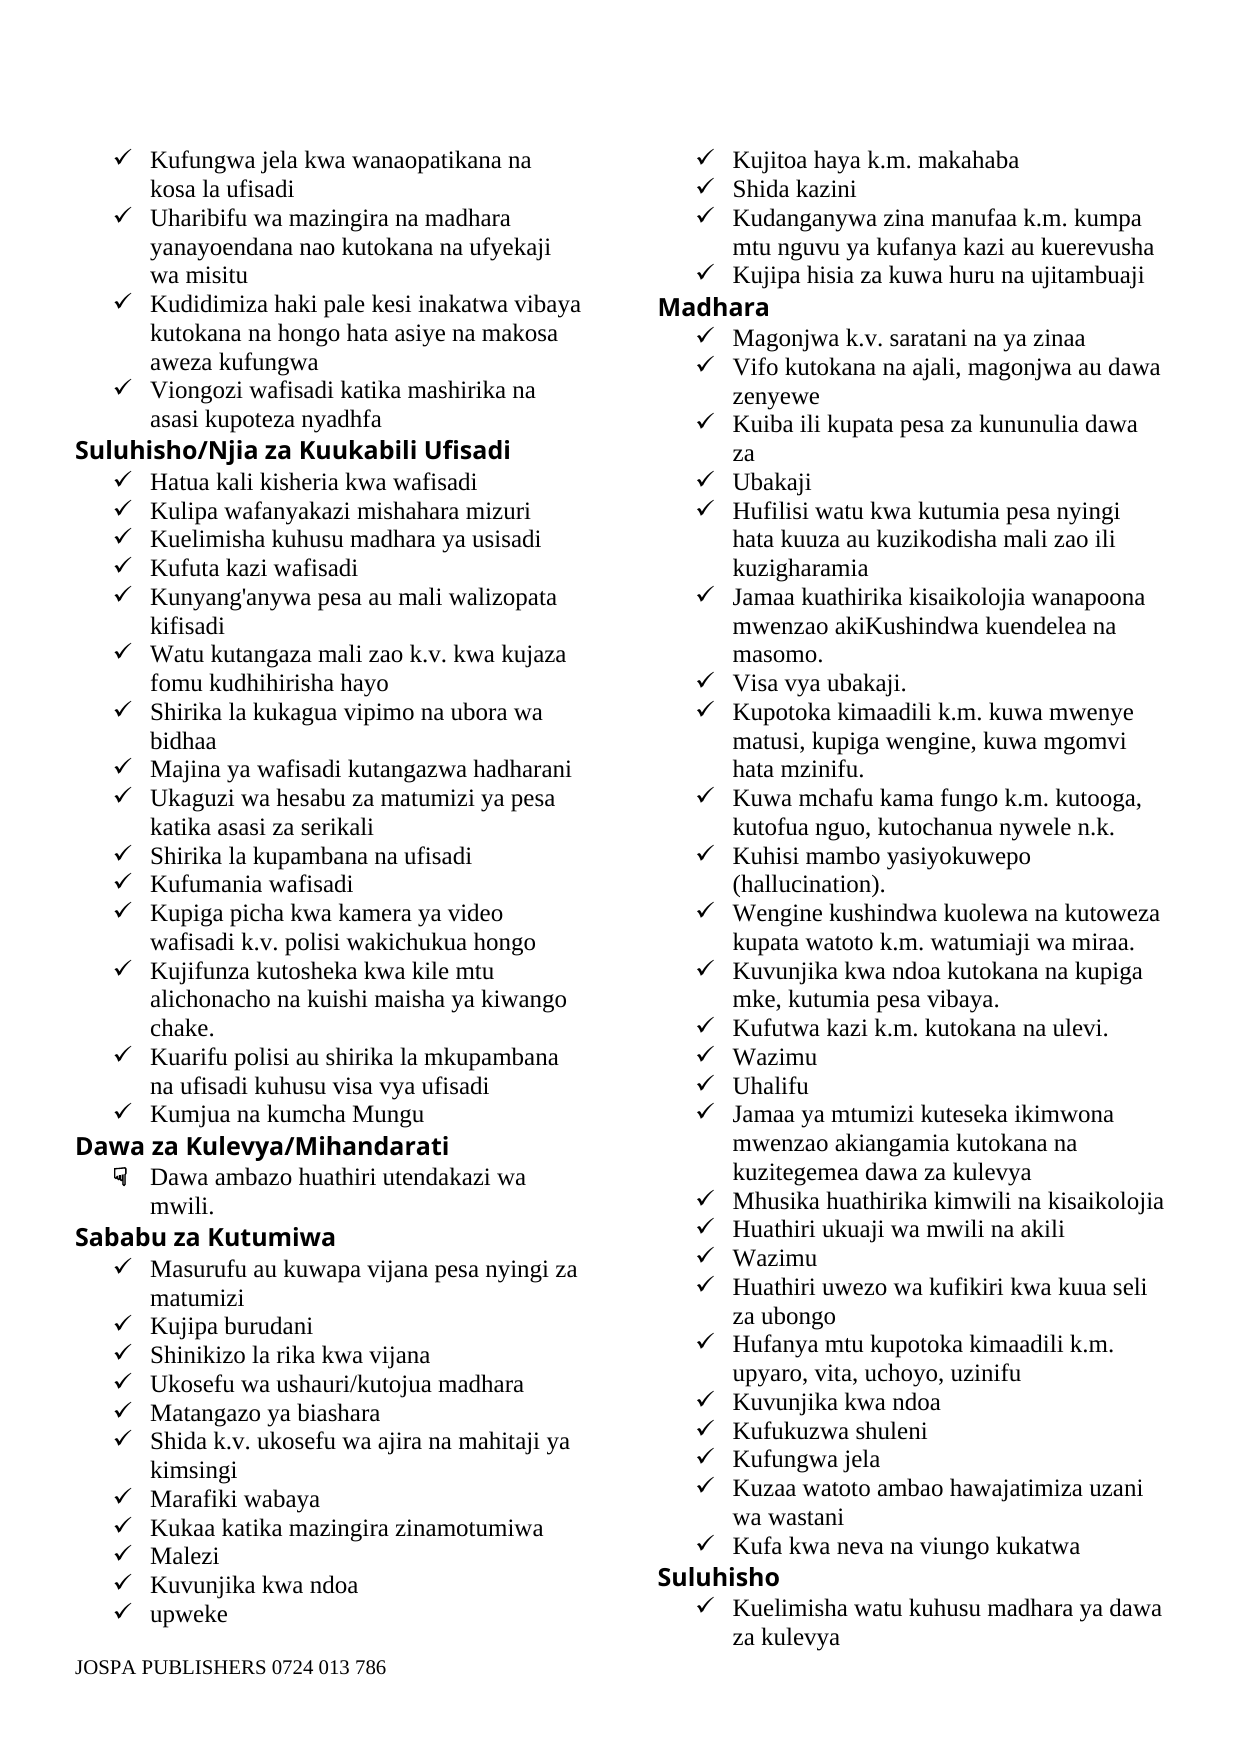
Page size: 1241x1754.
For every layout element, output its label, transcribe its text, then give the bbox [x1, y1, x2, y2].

list Kukaa katika mazingira zinamotumiwa [112, 1513, 582, 1541]
list Kulipa wafanyakazi mishahara mizuri [112, 496, 582, 524]
list Matangazo ya biashara [112, 1398, 582, 1426]
text Sababu za Kutumiwa [75, 1220, 582, 1254]
list Kuelimisha kuhusu madhara ya usisadi [112, 524, 582, 553]
list Uharibifu wa mazingira na madhara yanayoendana nao kutokana na ufyekaji wa misitu [112, 203, 582, 289]
list Watu kutangaza mali zao k.v. kwa kujaza fomu kudhihirisha hayo [112, 639, 582, 697]
list Ubakaji [695, 467, 1165, 496]
list Hufanya mtu kupotoka kimaadili k.m. upyaro, vita, uchoyo, uzinifu [695, 1329, 1165, 1387]
text Suluhisho [657, 1559, 1165, 1593]
list Hufilisi watu kwa kutumia pesa nyingi hata kuuza au kuzikodisha mali zao ili kuzigharamia [695, 496, 1165, 582]
list Jamaa kuathirika kisaikolojia wanapoona mwenzao akiKushindwa kuendelea na masomo. [695, 582, 1165, 668]
list Shida kazini [695, 174, 1165, 203]
list Kuarifu polisi au shirika la mkupambana na ufisadi kuhusu visa vya ufisadi [112, 1042, 582, 1099]
list Kufutwa kazi k.m. kutokana na ulevi. [695, 1013, 1165, 1042]
list Ukosefu wa ushauri/kutojua madhara [112, 1369, 582, 1398]
list Marafiki wabaya [112, 1484, 582, 1513]
list Kuhisi mambo yasiyokuwepo (hallucination). [695, 841, 1165, 898]
list Kuelimisha watu kuhusu madhara ya dawa za kulevya [695, 1593, 1165, 1651]
list Kunyang'anywa pesa au mali walizopata kifisadi [112, 582, 582, 639]
list Kuiba ili kupata pesa za kununulia dawa za [695, 409, 1165, 467]
list Shinikizo la rika kwa vijana [112, 1340, 582, 1369]
list Visa vya ubakaji. [695, 668, 1165, 697]
list Dawa ambazo huathiri utendakazi wa mwili. [112, 1162, 582, 1220]
list Kujitoa haya k.m. makahaba [695, 145, 1165, 174]
list Wengine kushindwa kuolewa na kutoweza kupata watoto k.m. watumiaji wa miraa. [695, 898, 1165, 956]
list Masurufu au kuwapa vijana pesa nyingi za matumizi [112, 1254, 582, 1311]
text Dawa za Kulevya/Mihandarati [75, 1128, 582, 1162]
text Suluhisho/Njia za Kuukabili Ufisadi [75, 433, 582, 467]
list Kuvunjika kwa ndoa [695, 1387, 1165, 1416]
list Shida k.v. ukosefu wa ajira na mahitaji ya kimsingi [112, 1426, 582, 1484]
list Kufumania wafisadi [112, 869, 582, 898]
list Kuzaa watoto ambao hawajatimiza uzani wa wastani [695, 1473, 1165, 1531]
list Vifo kutokana na ajali, magonjwa au dawa zenyewe [695, 352, 1165, 409]
list Huathiri ukuaji wa mwili na akili [695, 1214, 1165, 1243]
text Madhara [657, 289, 1165, 323]
list Kupotoka kimaadili k.m. kuwa mwenye matusi, kupiga wengine, kuwa mgomvi hata mzinifu. [695, 697, 1165, 783]
list Hatua kali kisheria kwa wafisadi [112, 467, 582, 496]
list Kumjua na kumcha Mungu [112, 1099, 582, 1128]
list Mhusika huathirika kimwili na kisaikolojia [695, 1186, 1165, 1214]
list Uhalifu [695, 1071, 1165, 1099]
list Kujipa burudani [112, 1311, 582, 1340]
list Kufukuzwa shuleni [695, 1416, 1165, 1444]
list Kujifunza kutosheka kwa kile mtu alichonacho na kuishi maisha ya kiwango chake. [112, 956, 582, 1042]
list Kufungwa jela [695, 1444, 1165, 1473]
list Kudidimiza haki pale kesi inakatwa vibaya kutokana na hongo hata asiye na makosa aweza kufungwa [112, 289, 582, 375]
list Kuvunjika kwa ndoa kutokana na kupiga mke, kutumia pesa vibaya. [695, 956, 1165, 1013]
list Shirika la kukagua vipimo na ubora wa bidhaa [112, 697, 582, 754]
list Kufungwa jela kwa wanaopatikana na kosa la ufisadi [112, 145, 582, 203]
list Malezi [112, 1541, 582, 1570]
list Ukaguzi wa hesabu za matumizi ya pesa katika asasi za serikali [112, 783, 582, 841]
list Kuwa mchafu kama fungo k.m. kutooga, kutofua nguo, kutochanua nywele n.k. [695, 783, 1165, 841]
list Wazimu [695, 1042, 1165, 1071]
list Majina ya wafisadi kutangazwa hadharani [112, 754, 582, 783]
list Magonjwa k.v. saratani na ya zinaa [695, 323, 1165, 352]
list Kujipa hisia za kuwa huru na ujitambuaji [695, 260, 1165, 289]
list Kufa kwa neva na viungo kukatwa [695, 1531, 1165, 1559]
list Jamaa ya mtumizi kuteseka ikimwona mwenzao akiangamia kutokana na kuzitegemea dawa za kulevya [695, 1099, 1165, 1186]
list Kupiga picha kwa kamera ya video wafisadi k.v. polisi wakichukua hongo [112, 898, 582, 956]
list Kufuta kazi wafisadi [112, 553, 582, 582]
list Kudanganywa zina manufaa k.m. kumpa mtu nguvu ya kufanya kazi au kuerevusha [695, 203, 1165, 260]
list upweke [112, 1599, 582, 1628]
list Viongozi wafisadi katika mashirika na asasi kupoteza nyadhfa [112, 375, 582, 433]
list Wazimu [695, 1243, 1165, 1272]
list Kuvunjika kwa ndoa [112, 1570, 582, 1599]
list Shirika la kupambana na ufisadi [112, 841, 582, 869]
list Huathiri uwezo wa kufikiri kwa kuua seli za ubongo [695, 1272, 1165, 1329]
